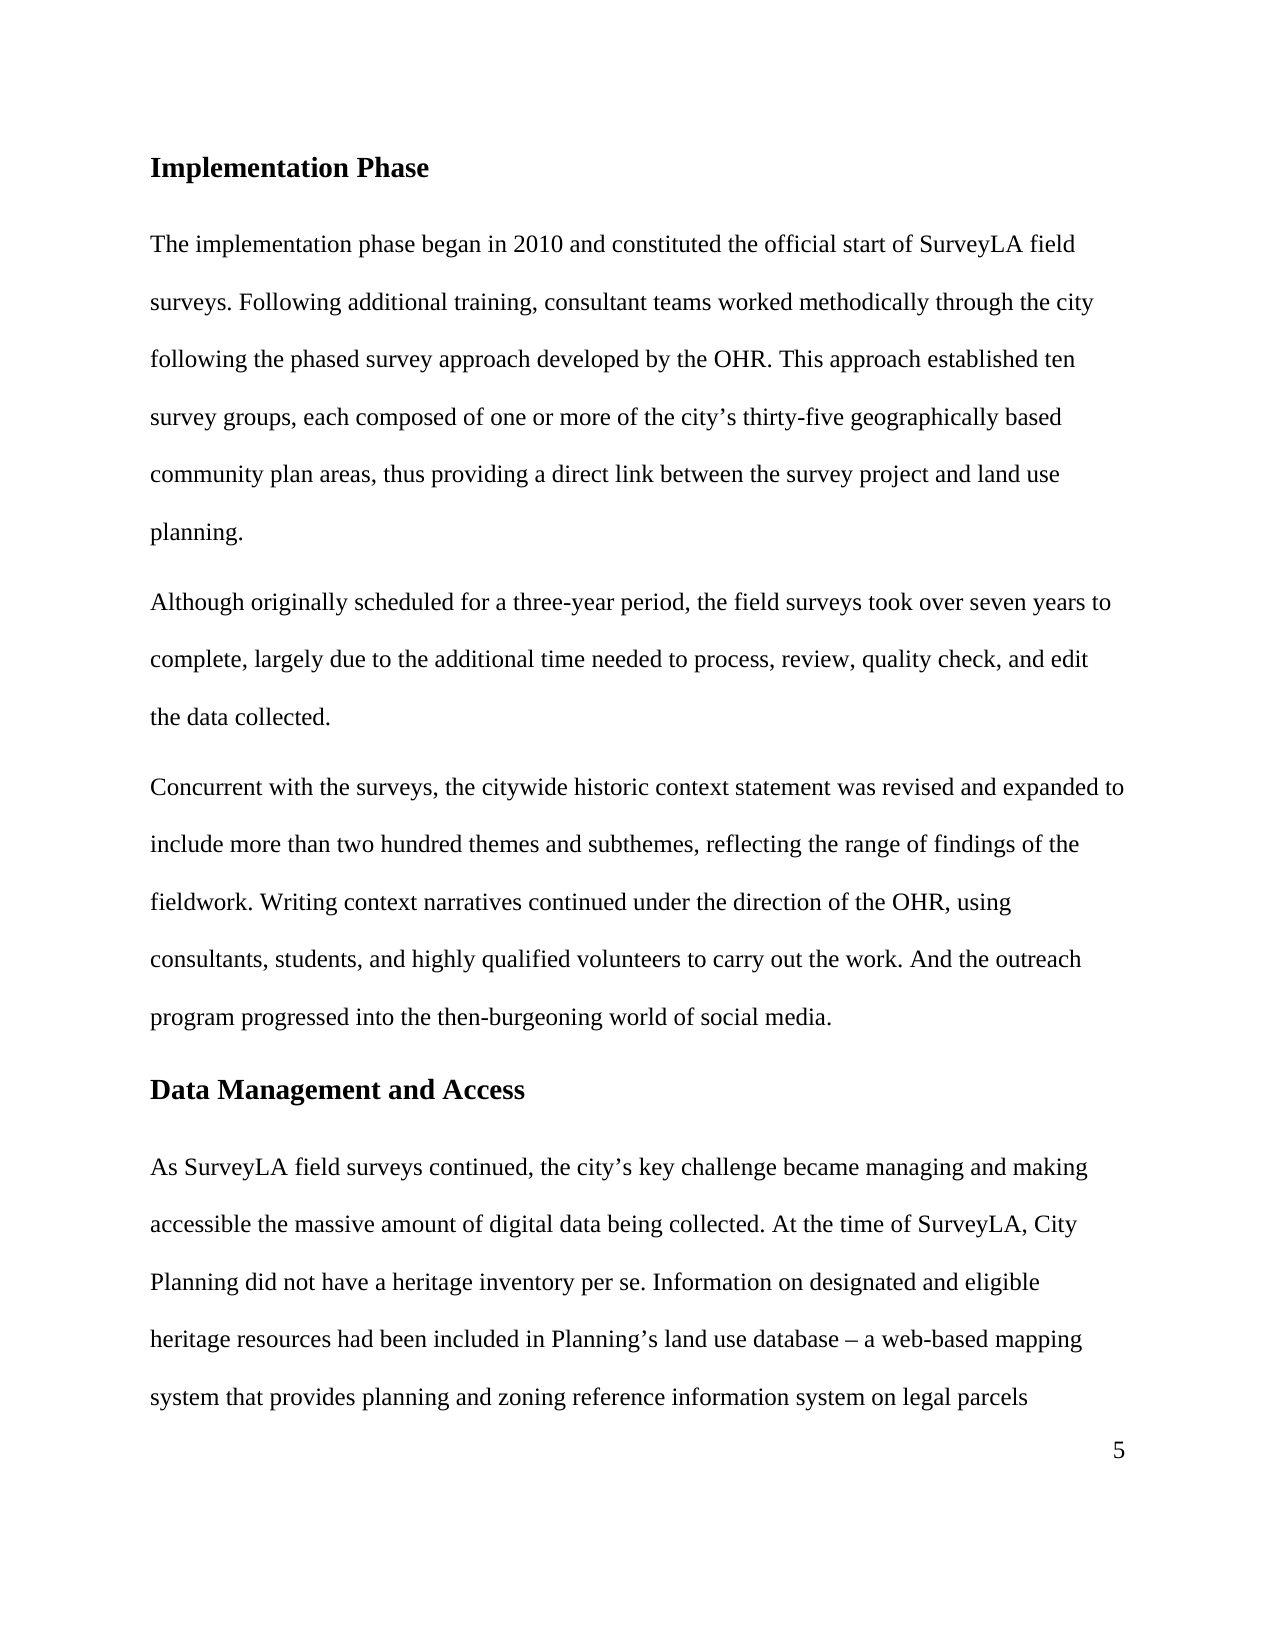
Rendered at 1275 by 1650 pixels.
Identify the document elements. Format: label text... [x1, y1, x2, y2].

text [150, 1152, 1125, 1410]
text Concurrent with the surveys, the citywide historic context statement was revised and expanded to include more than two hundred themes and subthemes, reflecting the range of findings of the fieldwork. Writing context narratives continued under the direction of the OHR, using consultants, students, and highly qualified volunteers to carry out the work. And the outreach program progressed into the then-burgeoning world of social media. [150, 772, 1125, 1031]
text Although originally scheduled for a three-year period, the field surveys took over seven years to complete, largely due to the additional time needed to process, review, quality check, and edit the data collected. [150, 587, 1125, 731]
subtitle Implementation Phase [150, 150, 1125, 183]
text The implementation phase began in 2010 and constituted the official start of SurveyLA field surveys. Following additional training, consultant teams worked methodically through the city following the phased survey approach developed by the OHR. This approach established ten survey groups, each composed of one or more of the city’s thirty-five geographically based community plan areas, thus providing a direct link between the survey project and land use planning. [150, 229, 1125, 546]
subtitle Data Management and Access [150, 1072, 1125, 1106]
